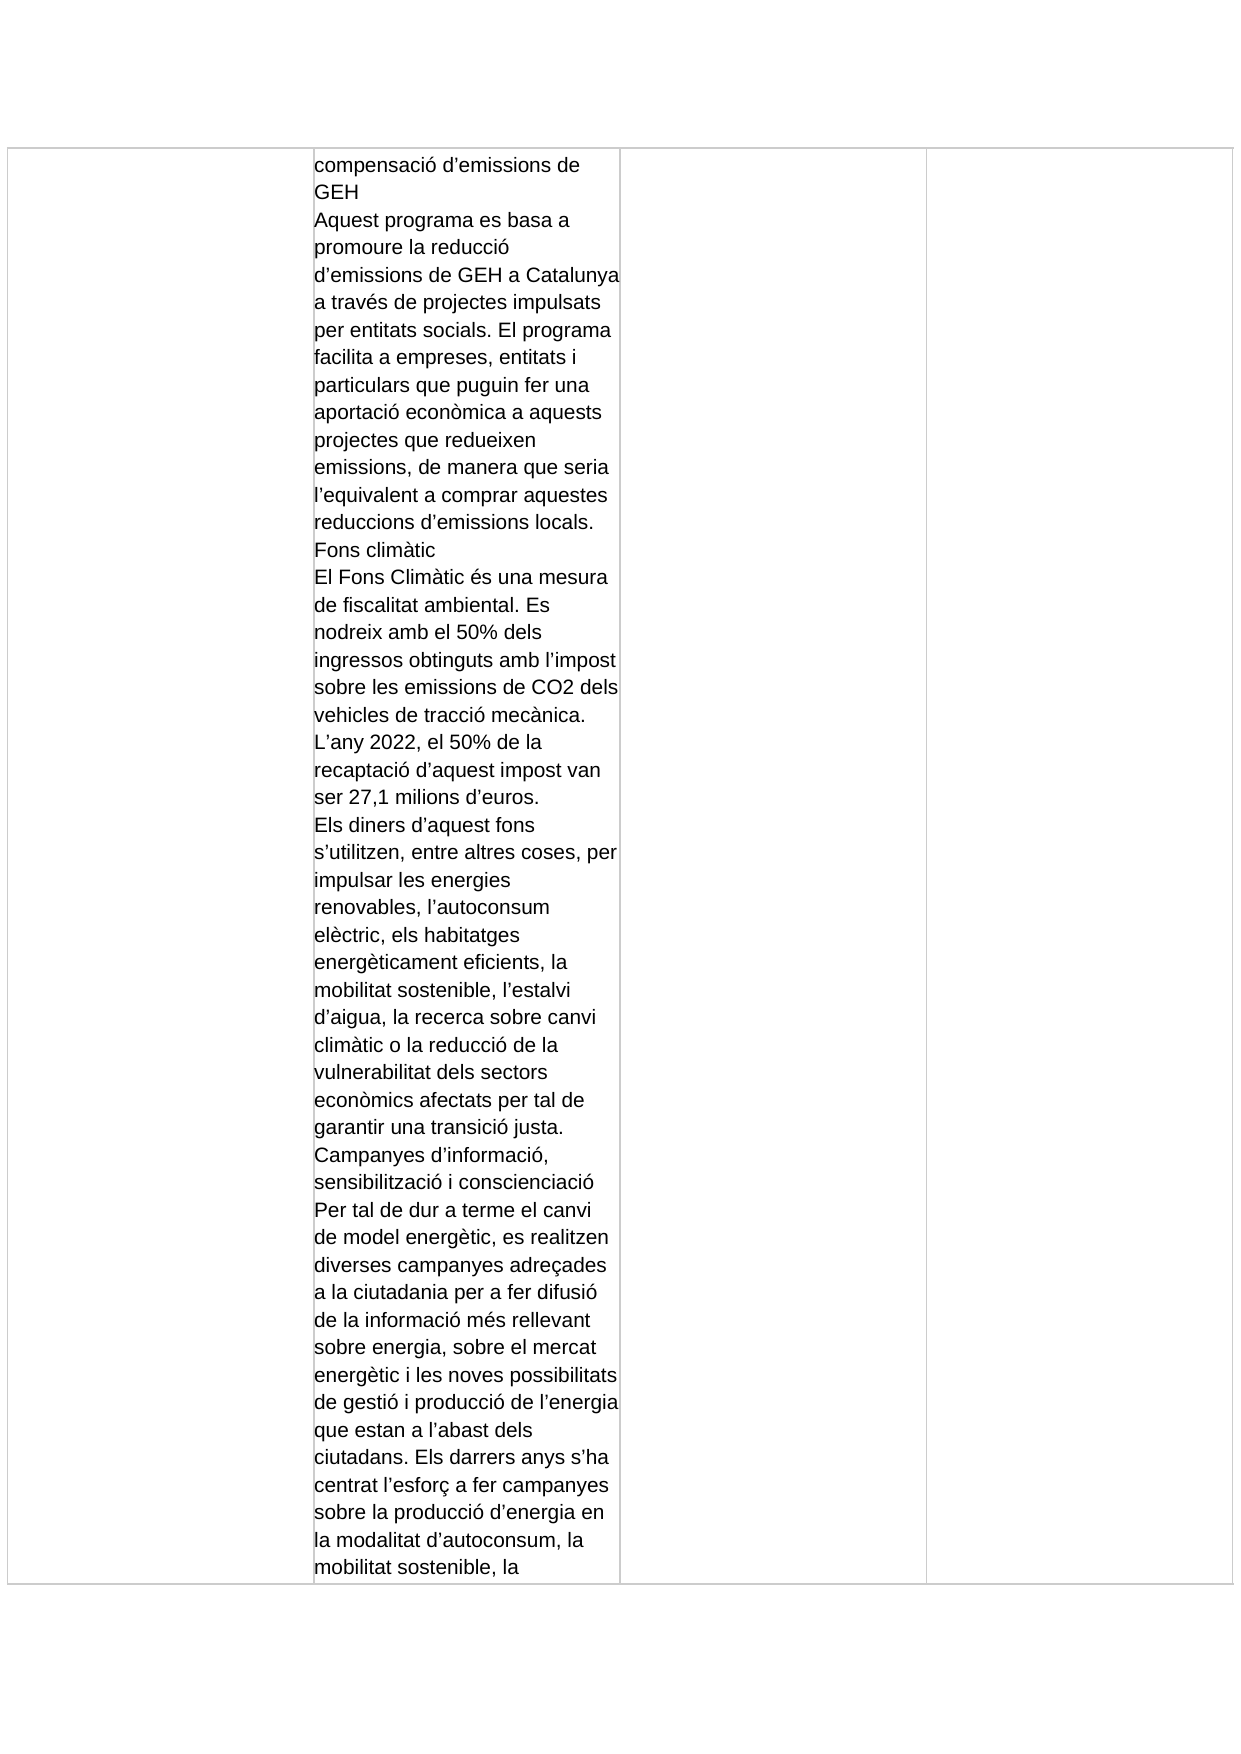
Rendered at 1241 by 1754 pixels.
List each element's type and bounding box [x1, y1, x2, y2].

table_cell [8, 149, 313, 1583]
table_cell [315, 149, 619, 1583]
table_cell [927, 149, 1232, 1583]
table_cell [621, 149, 926, 1583]
